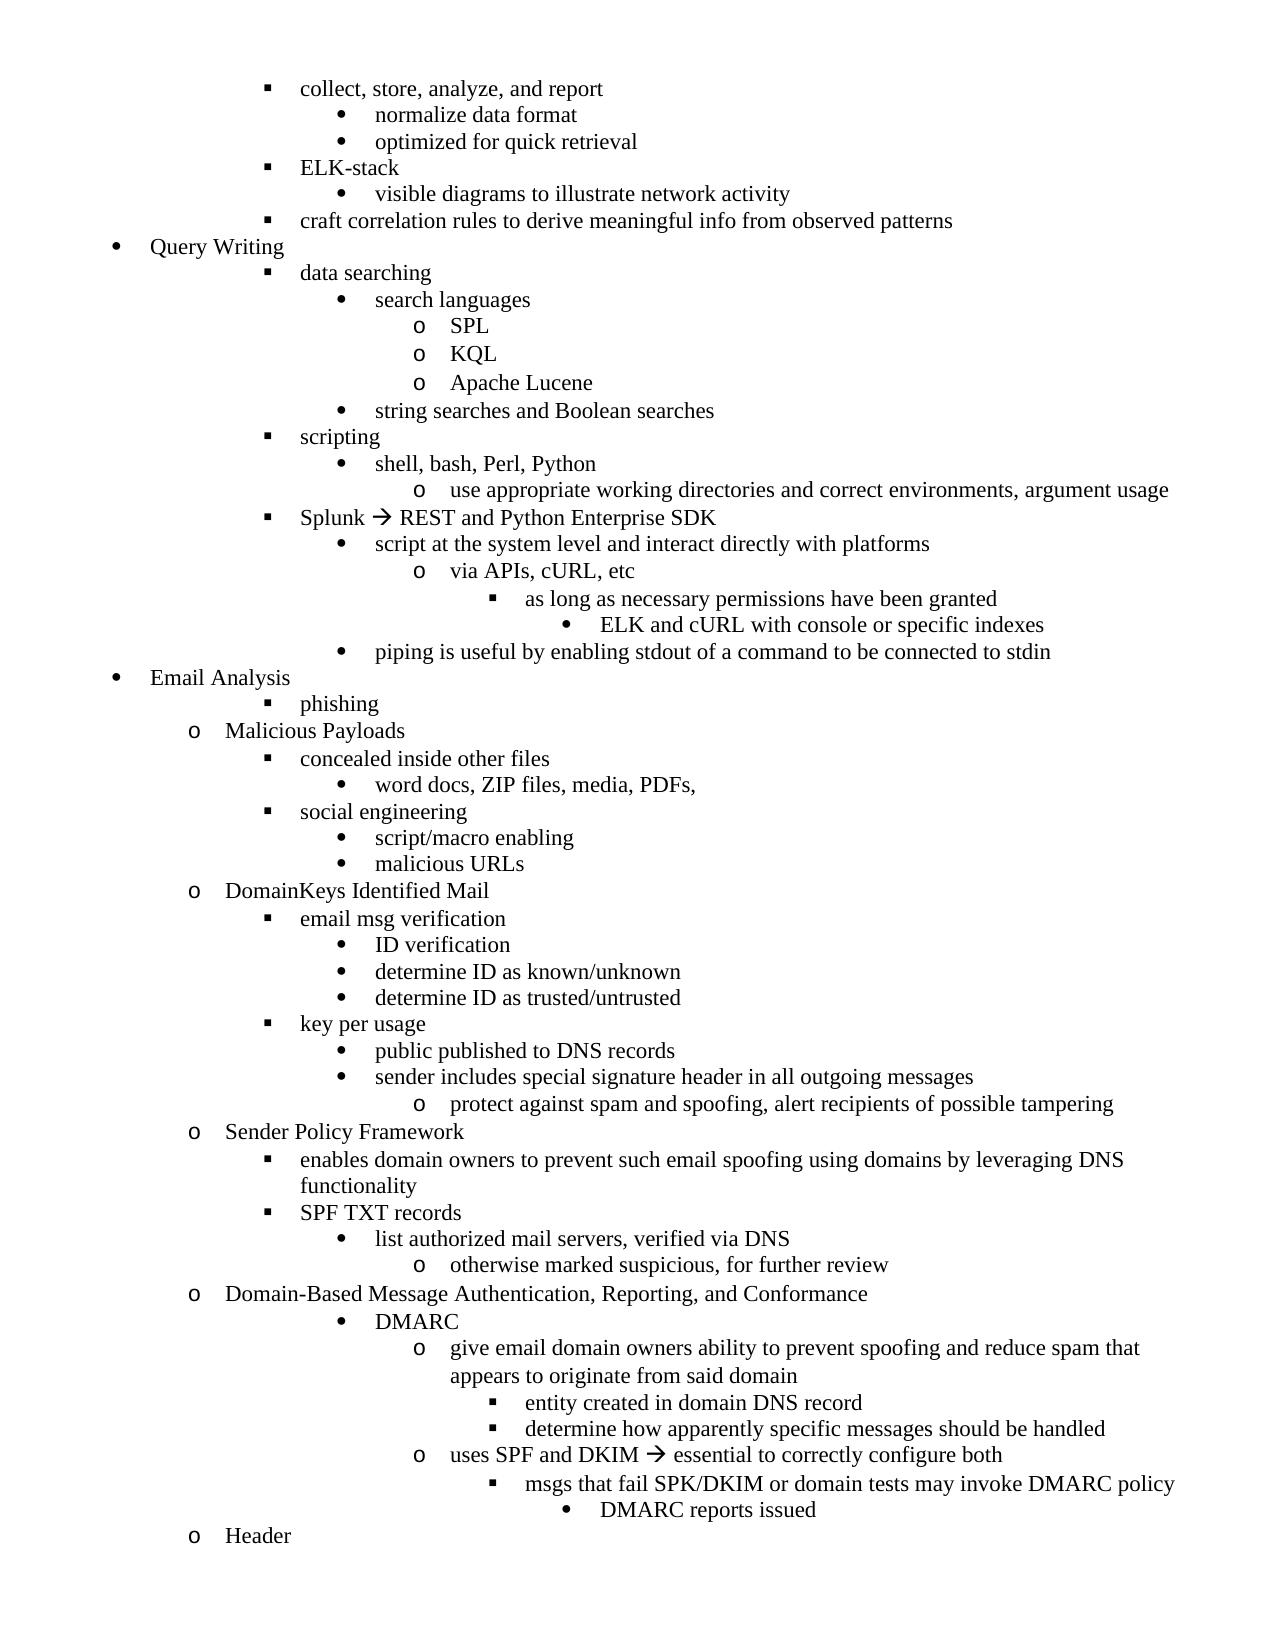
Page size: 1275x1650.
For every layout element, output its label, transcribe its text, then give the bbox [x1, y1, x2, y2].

list Email Analysis [112, 664, 1200, 691]
list determine ID as known/unknown [337, 958, 1200, 984]
list SPF TXT records [262, 1199, 1200, 1225]
list visible diagrams to illustrate network activity [337, 180, 1200, 207]
list social engineering [262, 798, 1200, 824]
list Query Writing [112, 233, 1200, 259]
list piping is useful by enabling stdout of a command to be connected to stdin [337, 638, 1200, 664]
list collect, store, analyze, and report [262, 75, 1200, 101]
list ELK-stack [262, 154, 1200, 180]
list DMARC reports issued [562, 1496, 1200, 1522]
list scripting [262, 423, 1200, 449]
list as long as necessary permissions have been granted [487, 585, 1200, 611]
list Domain-Based Message Authentication, Reporting, and Conformance [187, 1280, 1200, 1308]
list optimized for quick retrieval [337, 128, 1200, 154]
list malicious URLs [337, 851, 1200, 877]
list DMARC [337, 1308, 1200, 1334]
list enables domain owners to prevent such email spoofing using domains by leveraging DNS functionality [262, 1146, 1200, 1199]
list Header [187, 1522, 1200, 1551]
list email msg verification [262, 905, 1200, 931]
list data searching [262, 259, 1200, 286]
list DomainKeys Identified Mail [187, 877, 1200, 905]
list give email domain owners ability to prevent spoofing and reduce spam that appears to originate from said domain [412, 1334, 1200, 1389]
list msgs that fail SPK/DKIM or domain tests may invoke DMARC policy [487, 1470, 1200, 1496]
list string searches and Boolean searches [337, 397, 1200, 423]
list uses SPF and DKIM essential to correctly configure both [412, 1442, 1200, 1470]
list script at the system level and interact directly with platforms [337, 531, 1200, 557]
list sender includes special signature header in all outgoing messages [337, 1063, 1200, 1089]
list SPL [412, 312, 1200, 340]
list entity created in domain DNS record [487, 1389, 1200, 1415]
list concealed inside other files [262, 745, 1200, 771]
list search languages [337, 286, 1200, 312]
list Apache Lucene [412, 369, 1200, 397]
list protect against spam and spoofing, alert recipients of possible tampering [412, 1089, 1200, 1118]
list key per usage [262, 1011, 1200, 1037]
list word docs, ZIP files, media, PDFs, [337, 771, 1200, 798]
list Sender Policy Framework [187, 1118, 1200, 1146]
list phishing [262, 691, 1200, 717]
list ELK and cURL with console or specific indexes [562, 611, 1200, 638]
list list authorized mail servers, verified via DNS [337, 1225, 1200, 1251]
list Splunk REST and Python Enterprise SDK [262, 504, 1200, 531]
list determine ID as trusted/untrusted [337, 984, 1200, 1011]
list KQL [412, 340, 1200, 369]
list normalize data format [337, 101, 1200, 128]
list script/macro enabling [337, 824, 1200, 851]
list craft correlation rules to derive meaningful info from observed patterns [262, 207, 1200, 233]
list shell, bash, Perl, Python [337, 449, 1200, 476]
list via APIs, cURL, etc [412, 557, 1200, 585]
list Malicious Payloads [187, 717, 1200, 745]
list determine how apparently specific messages should be handled [487, 1415, 1200, 1442]
list otherwise marked suspicious, for further review [412, 1251, 1200, 1280]
list ID verification [337, 931, 1200, 958]
list use appropriate working directories and correct environments, argument usage [412, 476, 1200, 504]
list public published to DNS records [337, 1037, 1200, 1063]
